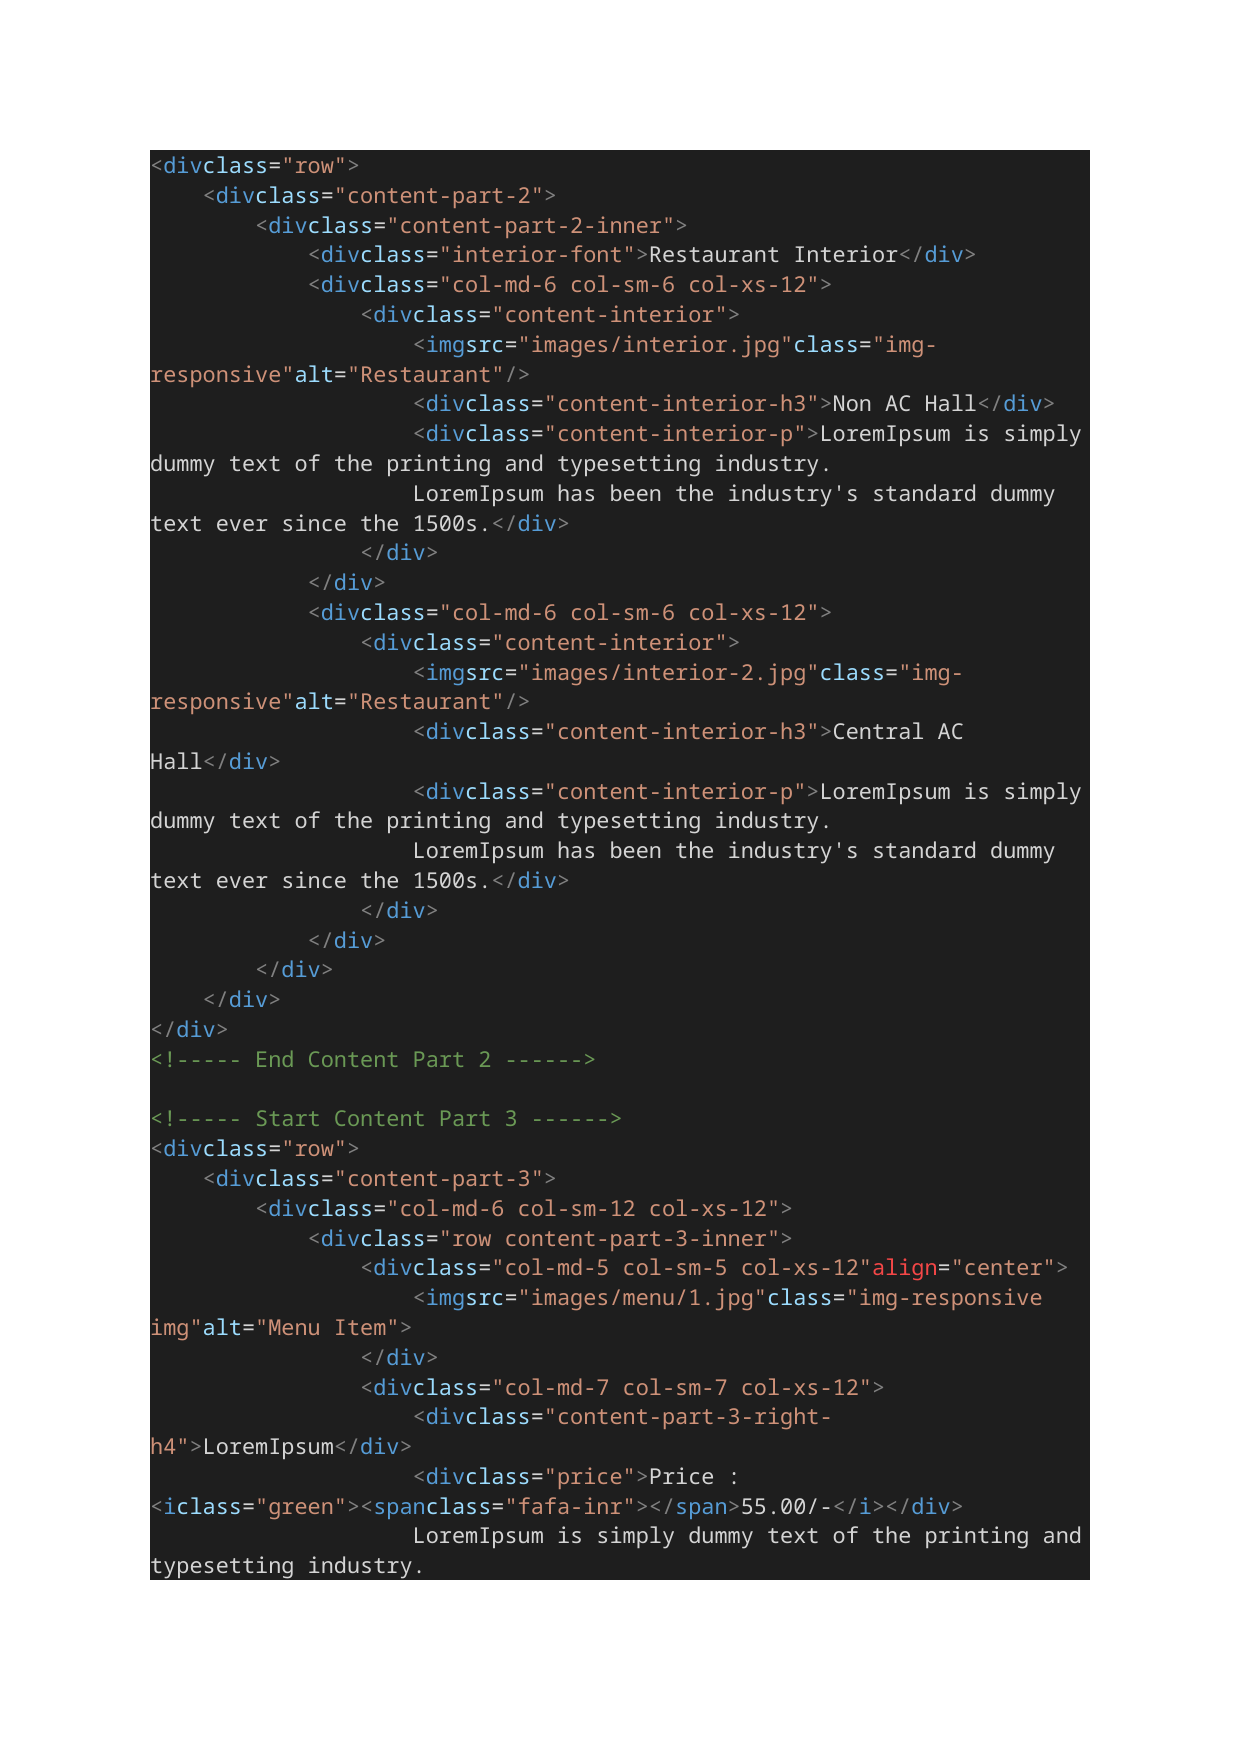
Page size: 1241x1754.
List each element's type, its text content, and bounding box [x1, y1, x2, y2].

text <imgsrc="images/interior.jpg"class="img-responsive"alt="Restaurant"/> [150, 329, 1090, 388]
text <divclass="content-interior"> [150, 299, 1090, 329]
text <divclass="col-md-7 col-sm-7 col-xs-12"> [150, 1371, 1090, 1401]
text <divclass="content-part-2"> [150, 180, 1090, 209]
text <!----- Start Content Part 3 ------> [150, 1103, 1090, 1133]
text <divclass="row content-part-3-inner"> [150, 1222, 1090, 1252]
text <divclass="col-md-6 col-sm-12 col-xs-12"> [150, 1193, 1090, 1222]
text <divclass="content-part-3"> [150, 1163, 1090, 1193]
text <divclass="content-part-3-right-h4">LoremIpsum</div> [150, 1401, 1090, 1461]
text </div> [150, 984, 1090, 1014]
text </div> [150, 567, 1090, 597]
text LoremIpsum is simply dummy text of the printing and typesetting industry. [150, 1520, 1090, 1580]
text </div> [150, 895, 1090, 924]
text <divclass="row"> [150, 1133, 1090, 1163]
text </div> [150, 954, 1090, 984]
text <divclass="content-interior-p">LoremIpsum is simply dummy text of the printing and typesetting industry. [150, 776, 1090, 835]
text </div> [150, 1014, 1090, 1044]
text <divclass="content-part-2-inner"> [150, 209, 1090, 239]
text <divclass="interior-font">Restaurant Interior</div> [150, 239, 1090, 269]
text </div> [150, 1342, 1090, 1371]
text <divclass="col-md-6 col-sm-6 col-xs-12"> [150, 269, 1090, 299]
text LoremIpsum has been the industry's standard dummy text ever since the 1500s.</div> [150, 478, 1090, 537]
text </div> [150, 537, 1090, 567]
text <divclass="col-md-5 col-sm-5 col-xs-12"align="center"> [150, 1252, 1090, 1282]
text <divclass="col-md-6 col-sm-6 col-xs-12"> [150, 597, 1090, 627]
text </div> [150, 924, 1090, 954]
text <divclass="content-interior"> [150, 627, 1090, 656]
text <!----- End Content Part 2 ------> [150, 1044, 1090, 1073]
text <divclass="row"> [150, 150, 1090, 180]
text <divclass="price">Price : <iclass="green"><spanclass="fafa-inr"></span>55.00/-</i></div> [150, 1461, 1090, 1520]
text <imgsrc="images/interior-2.jpg"class="img-responsive"alt="Restaurant"/> [150, 656, 1090, 716]
text LoremIpsum has been the industry's standard dummy text ever since the 1500s.</div> [150, 835, 1090, 895]
text <divclass="content-interior-p">LoremIpsum is simply dummy text of the printing and typesetting industry. [150, 418, 1090, 478]
text <divclass="content-interior-h3">Non AC Hall</div> [150, 388, 1090, 418]
text <imgsrc="images/menu/1.jpg"class="img-responsive img"alt="Menu Item"> [150, 1282, 1090, 1342]
text <divclass="content-interior-h3">Central AC Hall</div> [150, 716, 1090, 776]
